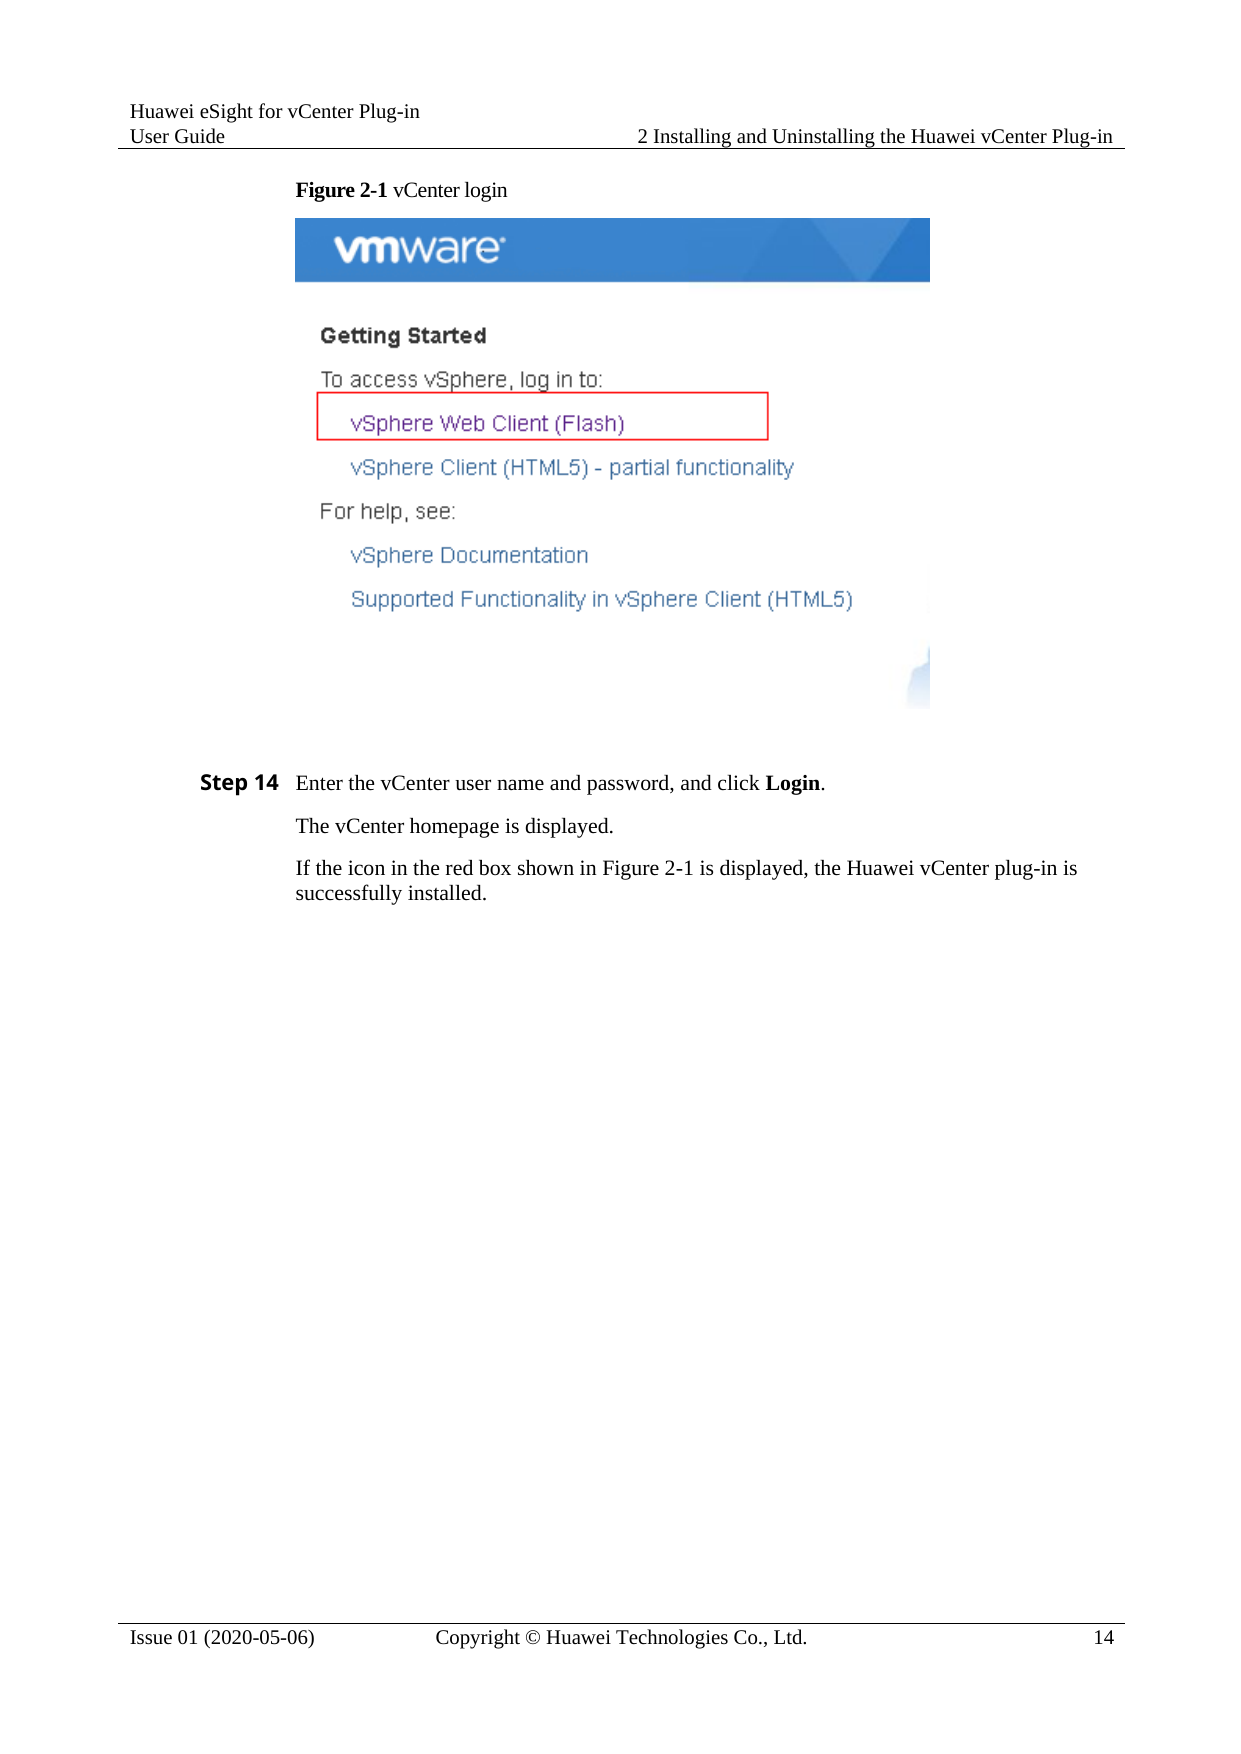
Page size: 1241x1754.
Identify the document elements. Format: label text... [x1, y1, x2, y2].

picture [295, 218, 930, 709]
text If the icon in the red box shown in Figure 2-13 is displayed, the Huawei vCenter plug-in is successfully installed. [295, 855, 1122, 906]
text The vCenter homepage is displayed. [295, 813, 1122, 838]
text vCenter login [295, 177, 1122, 202]
text Enter the vCenter user name and password, and click Login. [279, 767, 1122, 797]
